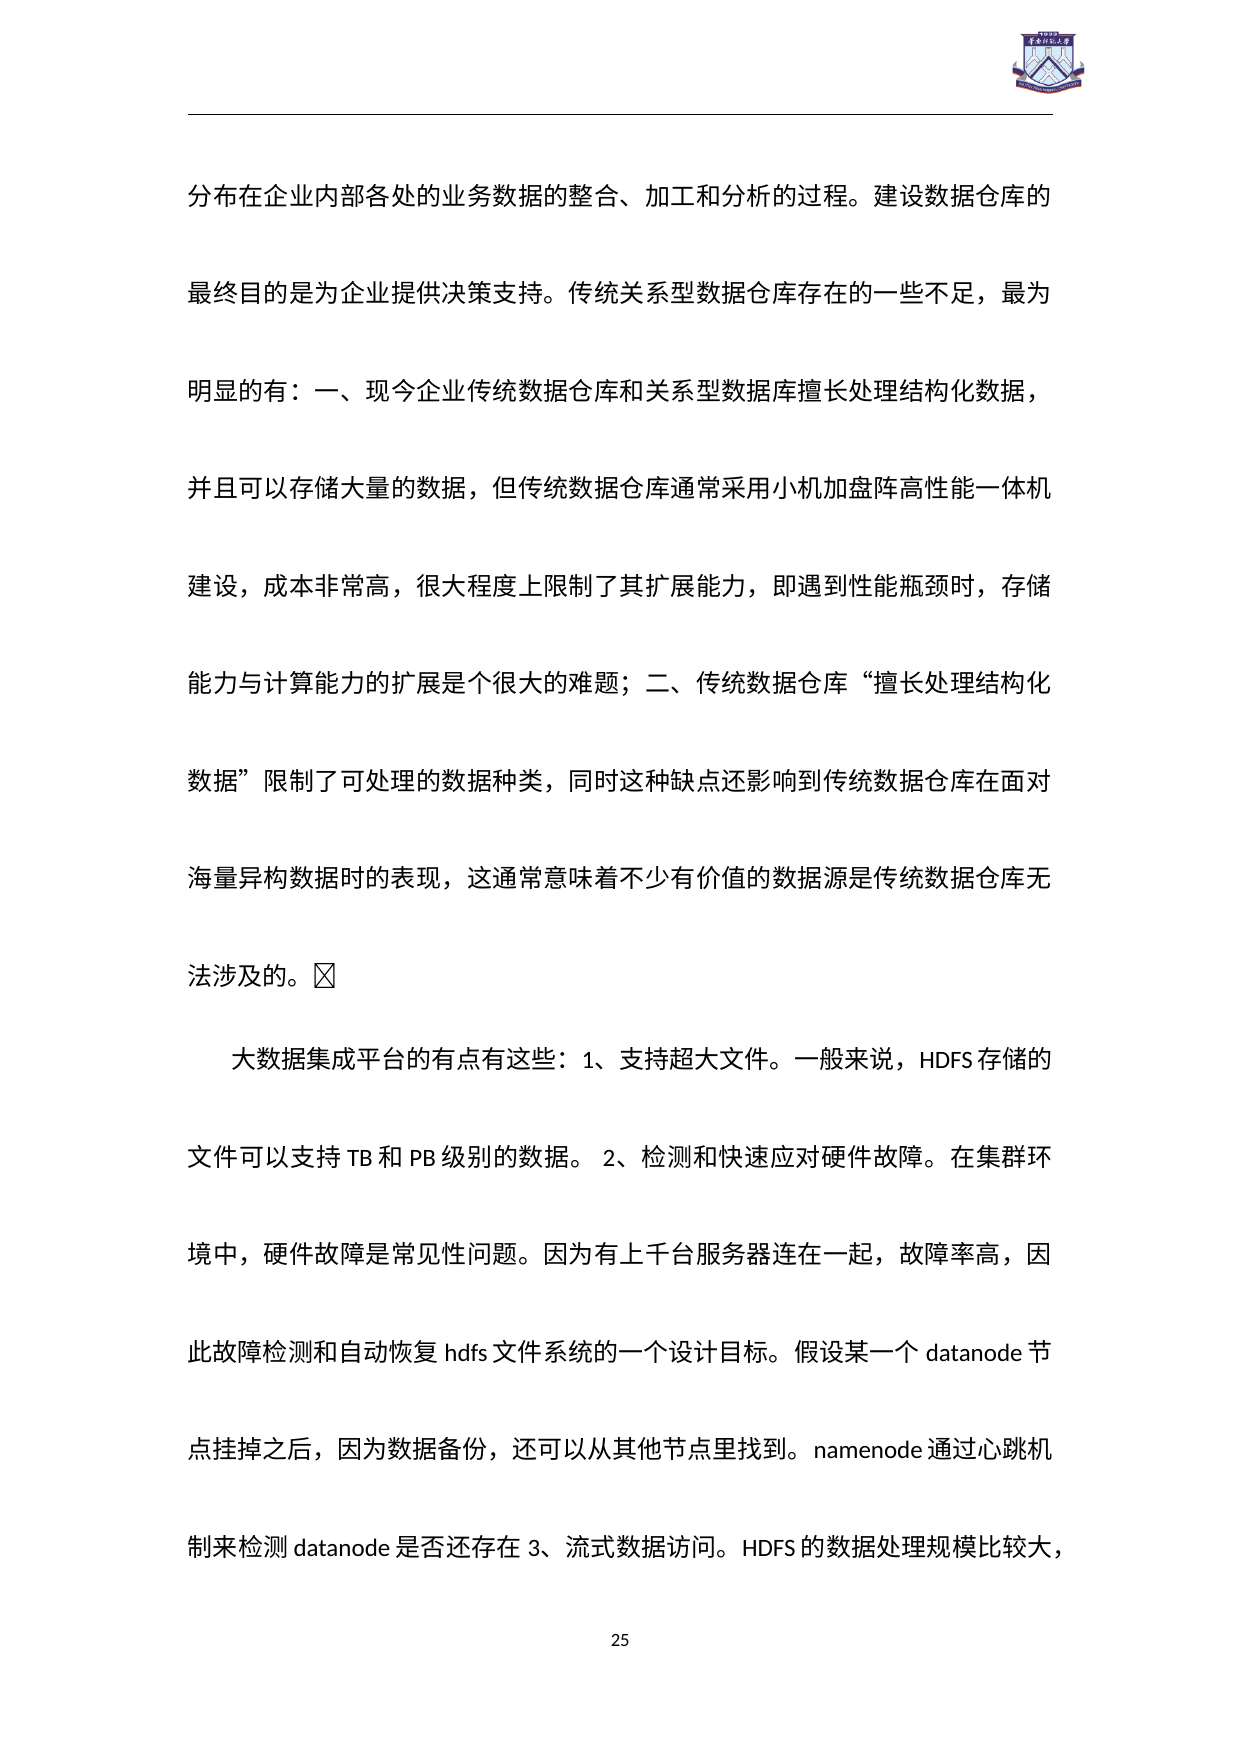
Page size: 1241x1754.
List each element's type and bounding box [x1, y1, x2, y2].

picture [1011, 30, 1086, 95]
text [187, 162, 1053, 1007]
text [187, 1025, 1053, 1578]
